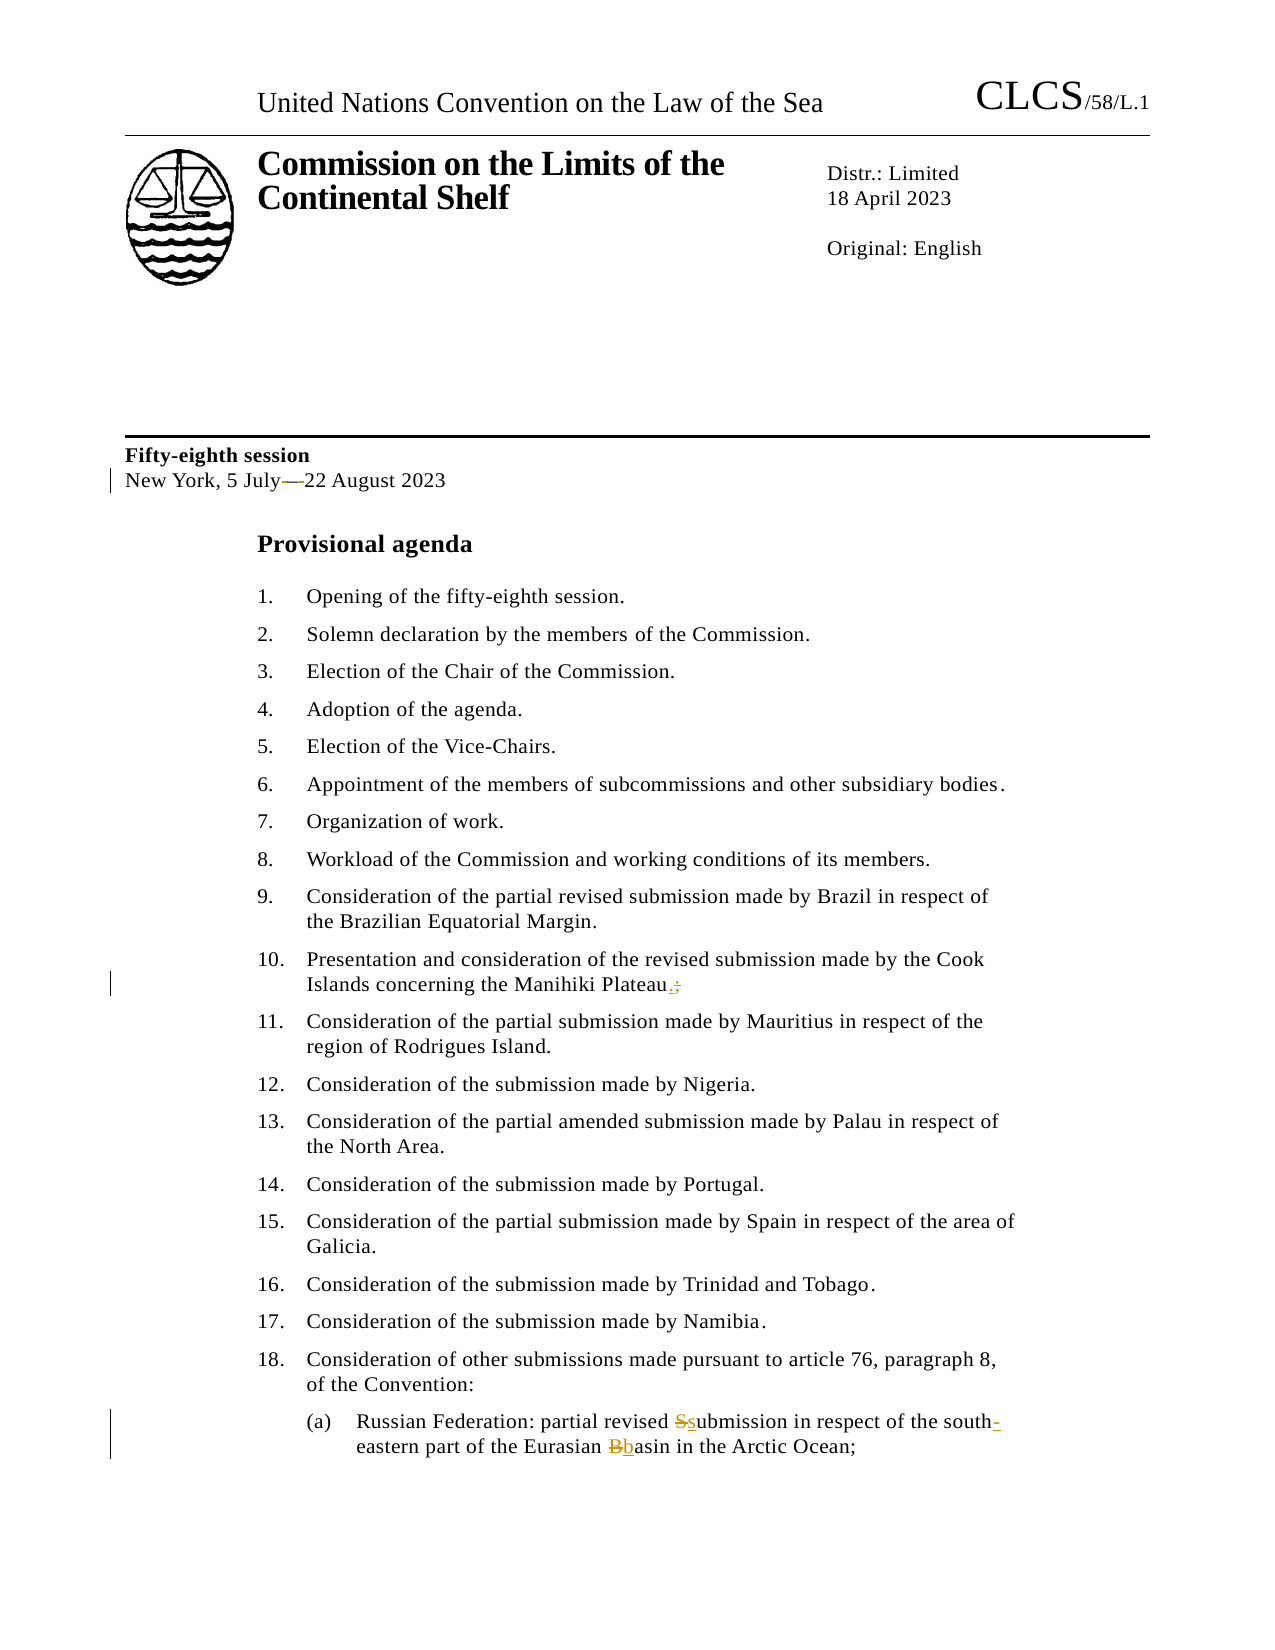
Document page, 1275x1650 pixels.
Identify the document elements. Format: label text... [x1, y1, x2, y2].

text 2. Solemn declaration by the members of the Commission. [257, 621, 1018, 646]
text 8. Workload of the Commission and working conditions of its members. [257, 846, 1018, 871]
text 12. Consideration of the submission made by Nigeria. [257, 1071, 1018, 1096]
title Provisional agenda [125, 530, 1019, 558]
text 16. Consideration of the submission made by Trinidad and Tobago. [257, 1271, 1018, 1296]
text New York, 5 July–22 August 2023 [125, 468, 1150, 493]
text 1. Opening of the fifty-eighth session. [257, 583, 1018, 608]
text 9. Consideration of the partial revised submission made by Brazil in respect of the Brazilian Equatorial Margin. [257, 883, 1018, 933]
text 15. Consideration of the partial submission made by Spain in respect of the area of Galicia. [257, 1208, 1018, 1258]
text 3. Election of the Chair of the Commission. [257, 658, 1018, 683]
text 6. Appointment of the members of subcommissions and other subsidiary bodies. [257, 771, 1018, 796]
text 10. Presentation and consideration of the revised submission made by the Cook Islands concerning the Manihiki Plateau [257, 946, 1018, 996]
text 4. Adoption of the agenda. [257, 696, 1018, 721]
text 17. Consideration of the submission made by Namibia. [257, 1308, 1018, 1333]
text 18. Consideration of other submissions made pursuant to article 76, paragraph 8, of the Convention: [257, 1346, 1018, 1396]
text 13. Consideration of the partial amended submission made by Palau in respect of the North Area. [257, 1108, 1018, 1158]
text 7. Organization of work. [257, 808, 1018, 833]
picture [125, 147, 235, 287]
text 11. Consideration of the partial submission made by Mauritius in respect of the region of Rodrigues Island. [257, 1008, 1018, 1058]
text Fifty-eighth session [125, 443, 1150, 468]
text 14. Consideration of the submission made by Portugal. [257, 1171, 1018, 1196]
text (a) Russian Federation: partial revised ubmission in respect of the southeastern part of the Eurasian asin in the Arctic Ocean; [306, 1408, 1018, 1458]
text 5. Election of the Vice-Chairs. [257, 733, 1018, 758]
